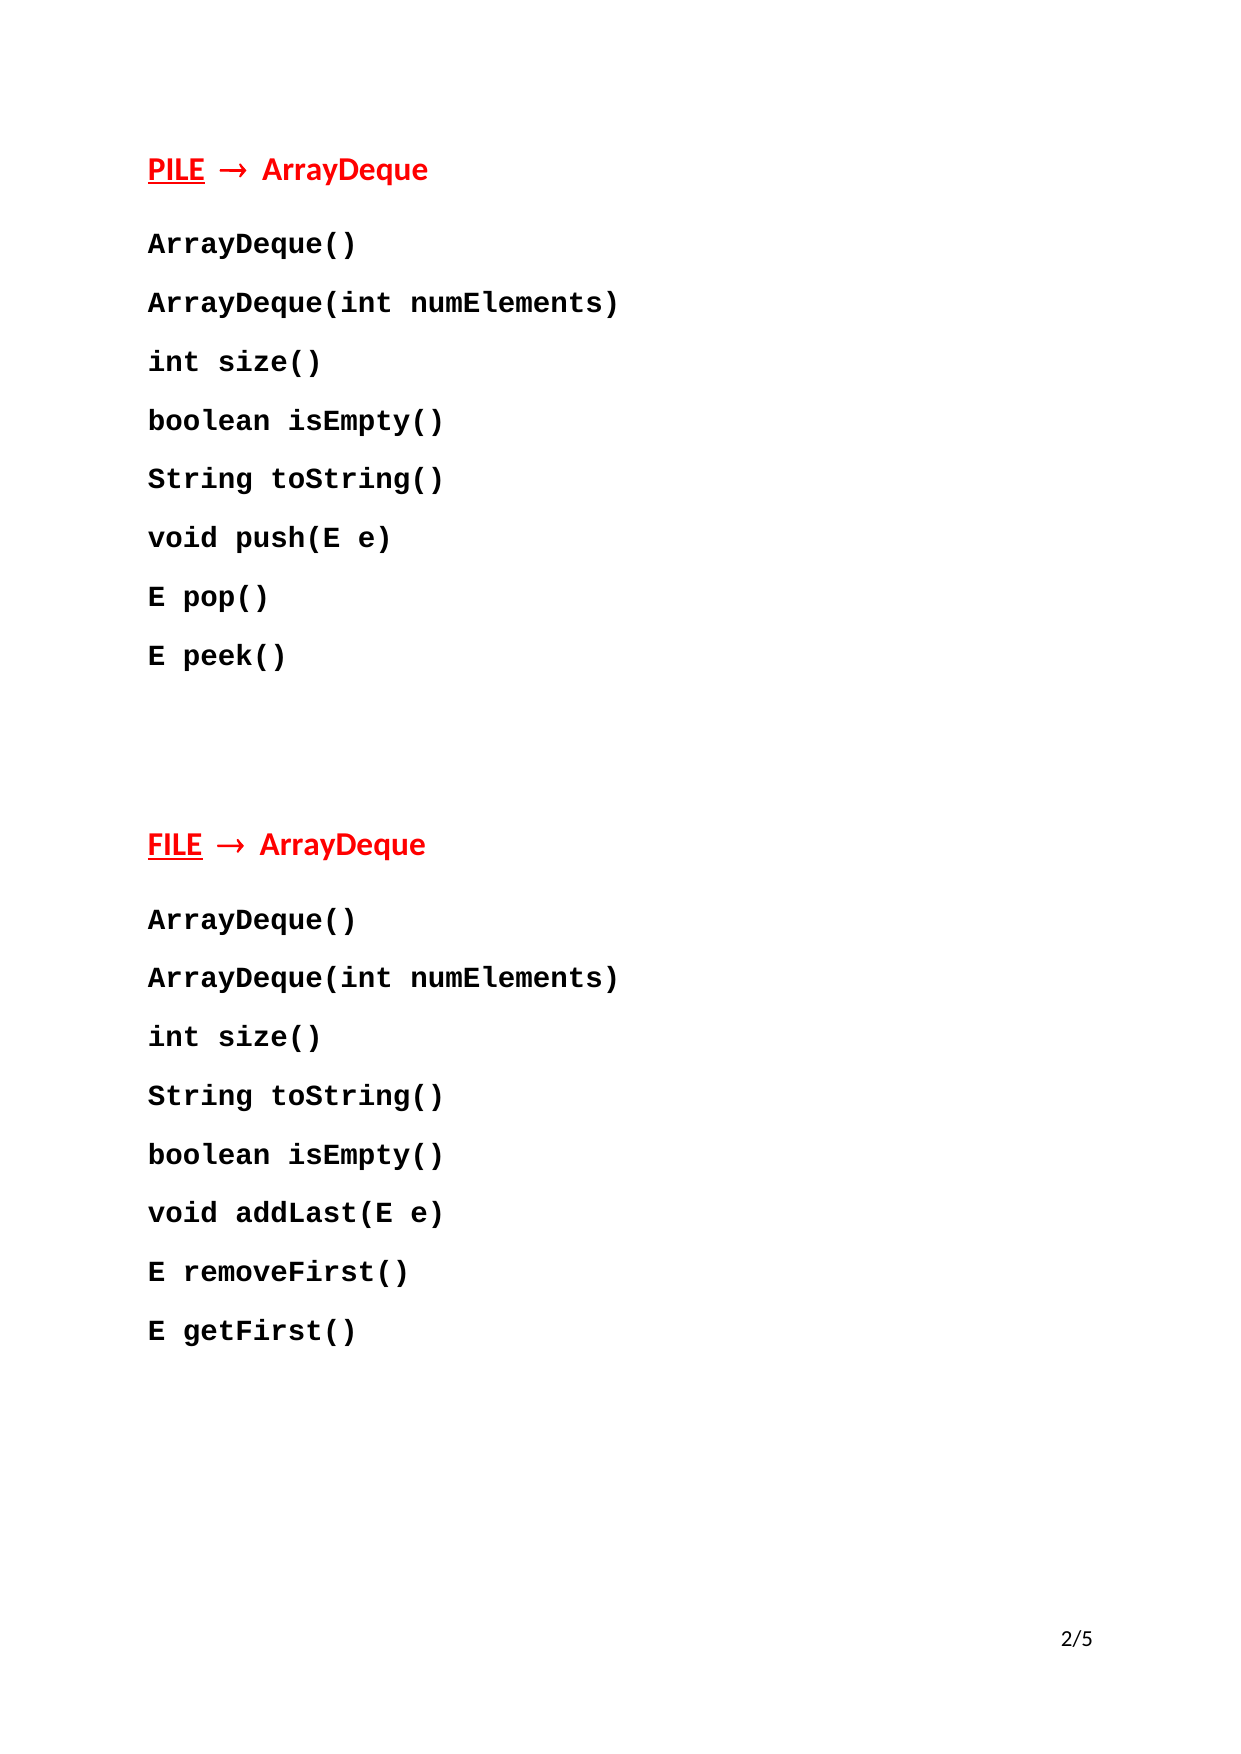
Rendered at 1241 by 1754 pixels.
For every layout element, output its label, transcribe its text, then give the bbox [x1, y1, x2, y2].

text ArrayDeque() [148, 229, 1093, 262]
text void push(E e) [148, 523, 1093, 556]
text E getFirst() [148, 1316, 1093, 1349]
text PILE ArrayDeque [148, 148, 1093, 188]
text String toString() [148, 464, 1093, 497]
text ArrayDeque(int numElements) [148, 288, 1093, 321]
text void addLast(E e) [148, 1199, 1093, 1232]
text boolean isEmpty() [148, 406, 1093, 439]
text ArrayDeque() [148, 905, 1093, 938]
text int size() [148, 347, 1093, 380]
text E pop() [148, 582, 1093, 615]
text E peek() [148, 641, 1093, 674]
text boolean isEmpty() [148, 1140, 1093, 1173]
text E removeFirst() [148, 1257, 1093, 1290]
text int size() [148, 1022, 1093, 1055]
text ArrayDeque(int numElements) [148, 964, 1093, 997]
text String toString() [148, 1081, 1093, 1114]
text FILE ArrayDeque [148, 823, 1093, 864]
